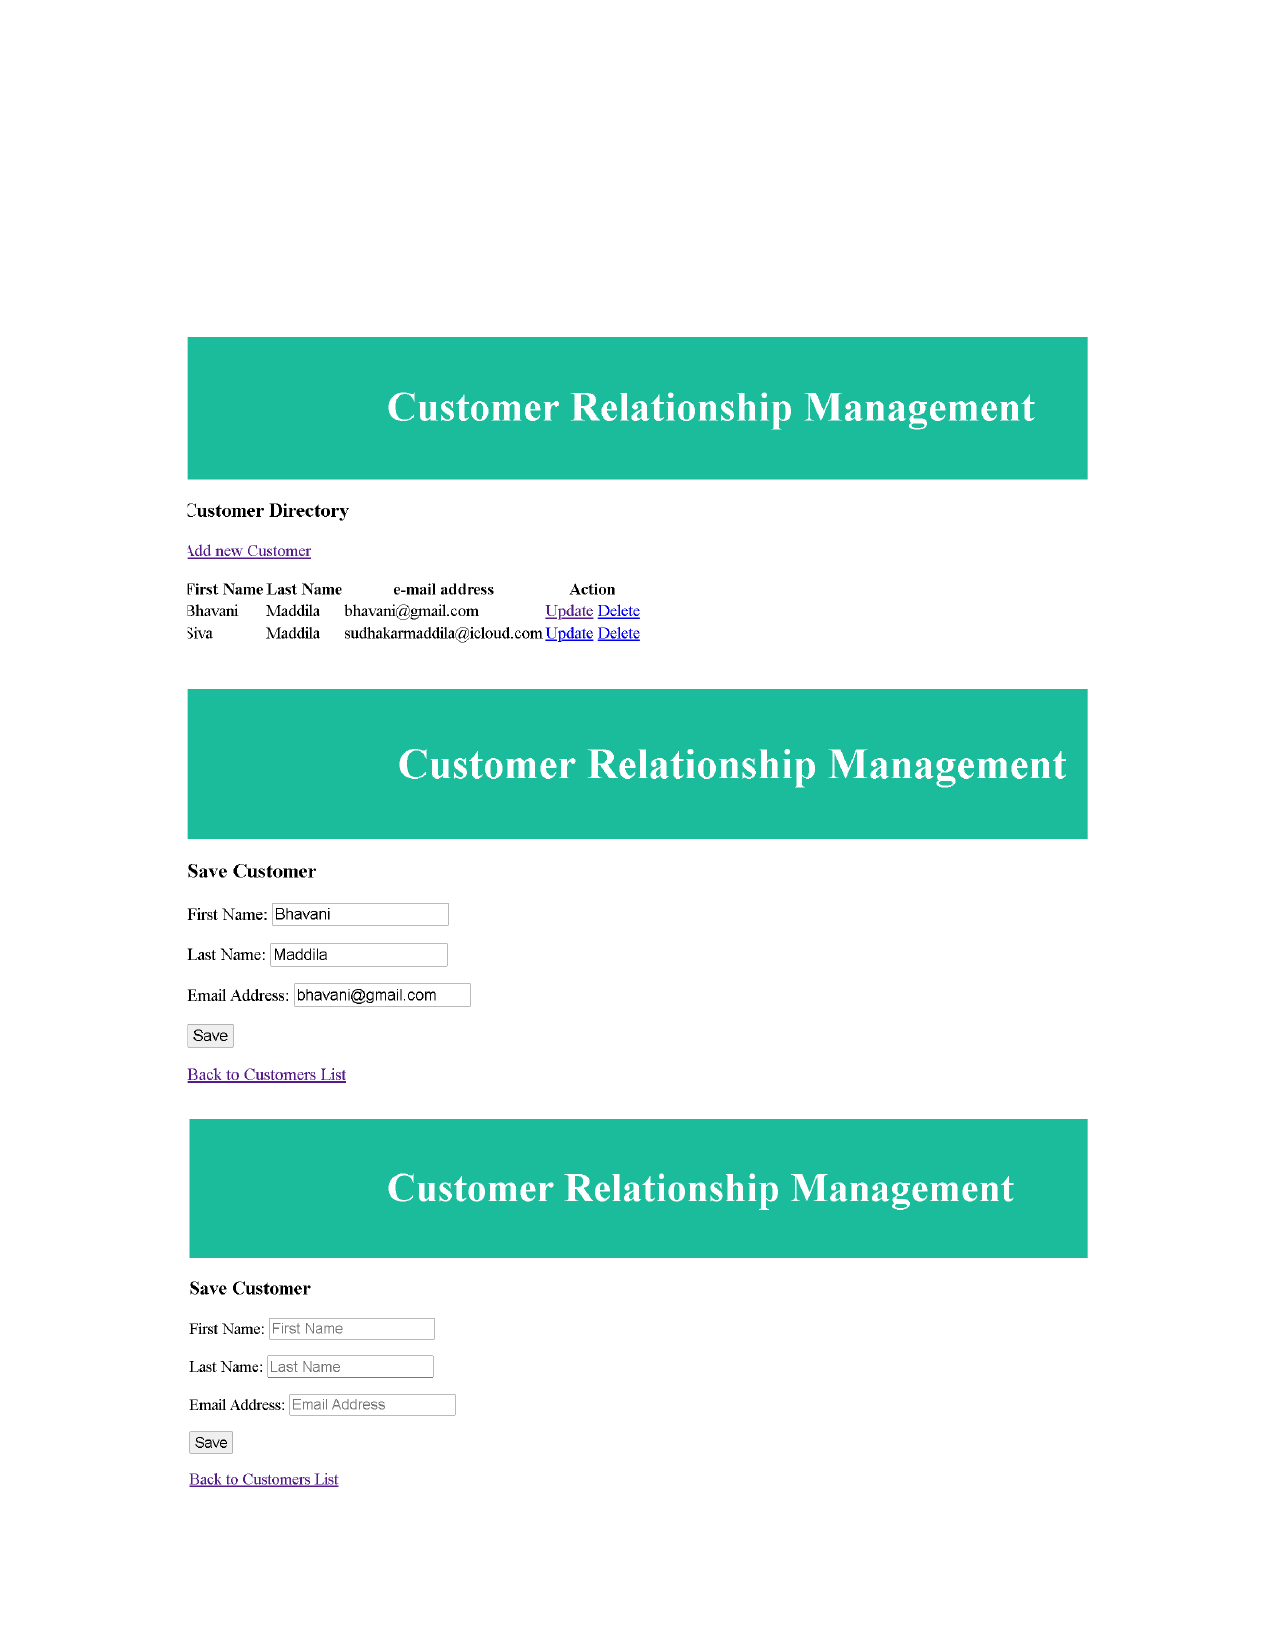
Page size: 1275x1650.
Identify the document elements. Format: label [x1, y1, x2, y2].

picture [187, 1119, 1088, 1496]
picture [187, 337, 1088, 671]
picture [187, 689, 1088, 1101]
